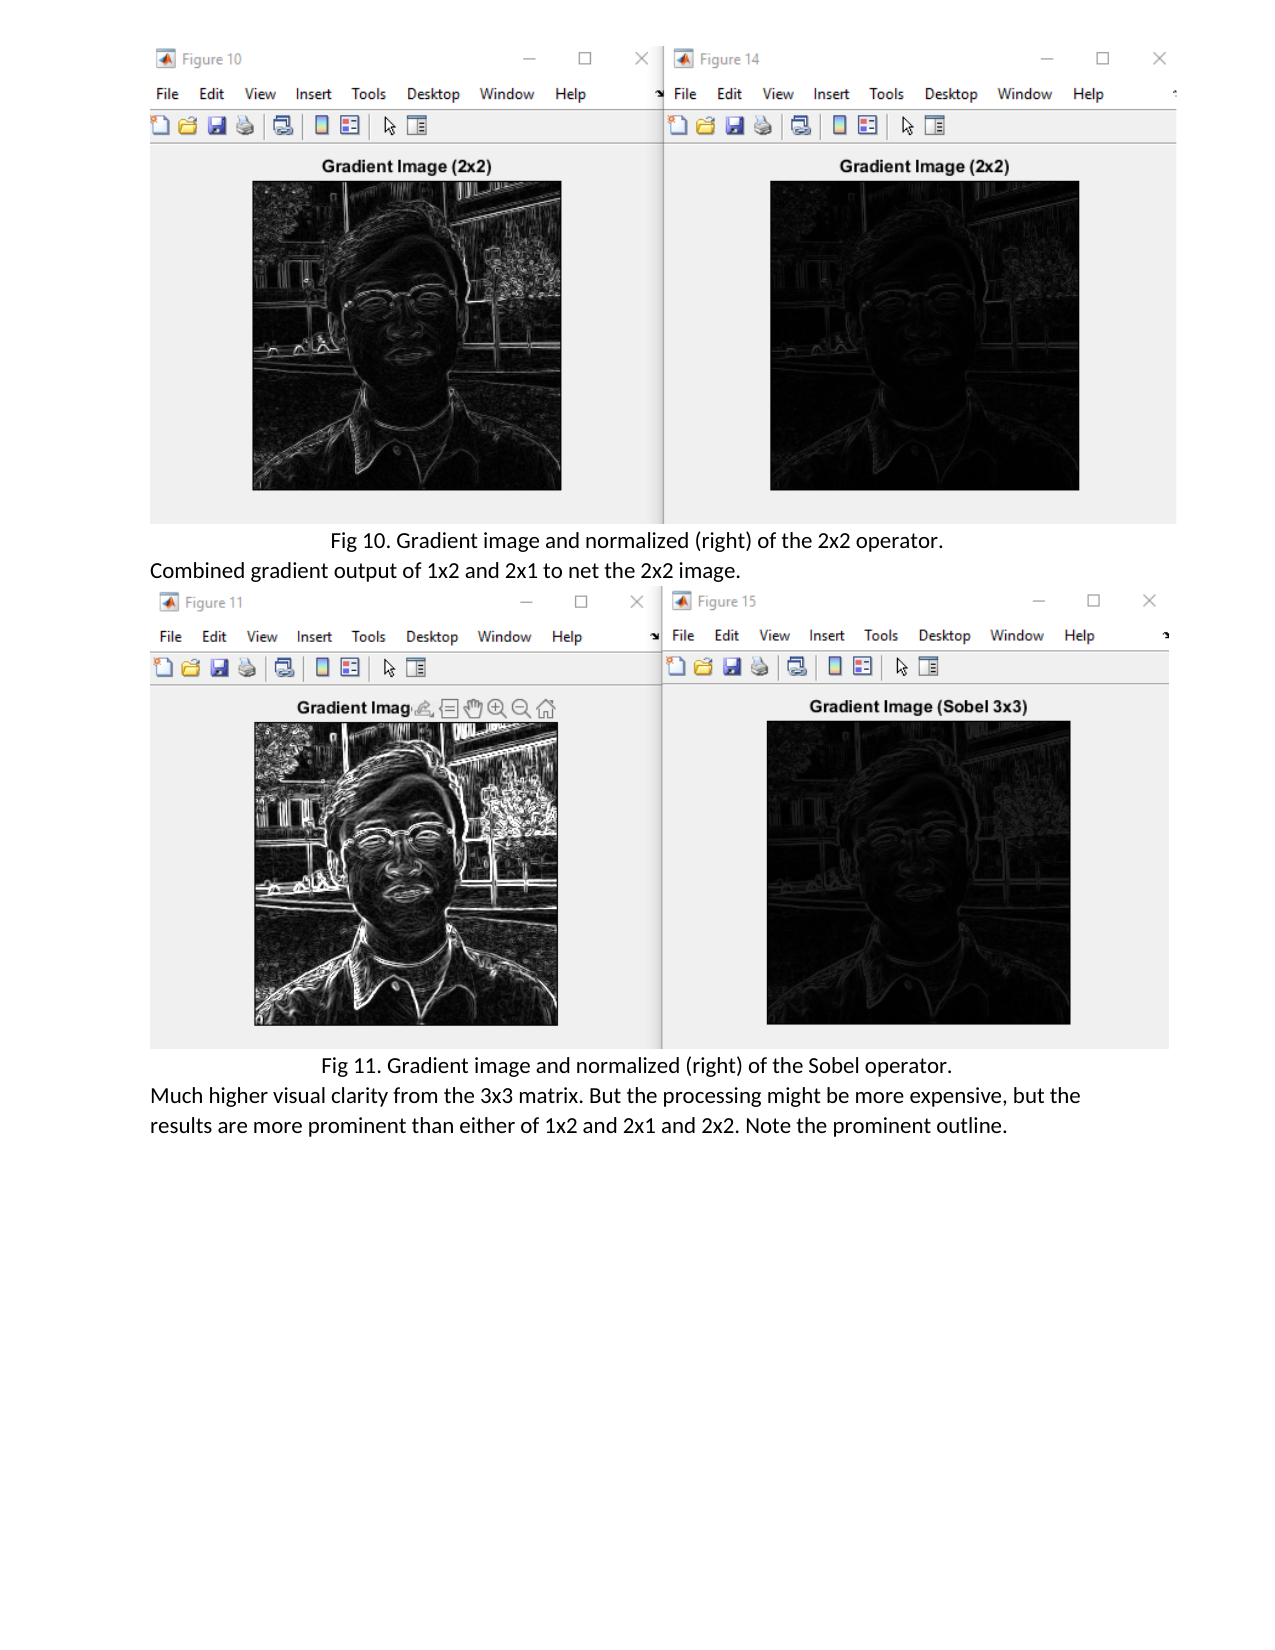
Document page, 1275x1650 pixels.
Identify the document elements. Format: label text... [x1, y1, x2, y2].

list Fig 11. Gradient image and normalized (right) of the Sobel operator. [150, 1051, 1125, 1079]
picture [150, 586, 1169, 1049]
list Combined gradient output of 1x2 and 2x1 to net the 2x2 image. [150, 556, 1125, 584]
list Much higher visual clarity from the 3x3 matrix. But the processing might be more expensive, but the results are more prominent than either of 1x2 and 2x1 and 2x2. Note the prominent outline. [150, 1081, 1125, 1139]
picture [150, 46, 1177, 524]
list Fig 10. Gradient image and normalized (right) of the 2x2 operator. [150, 526, 1125, 554]
